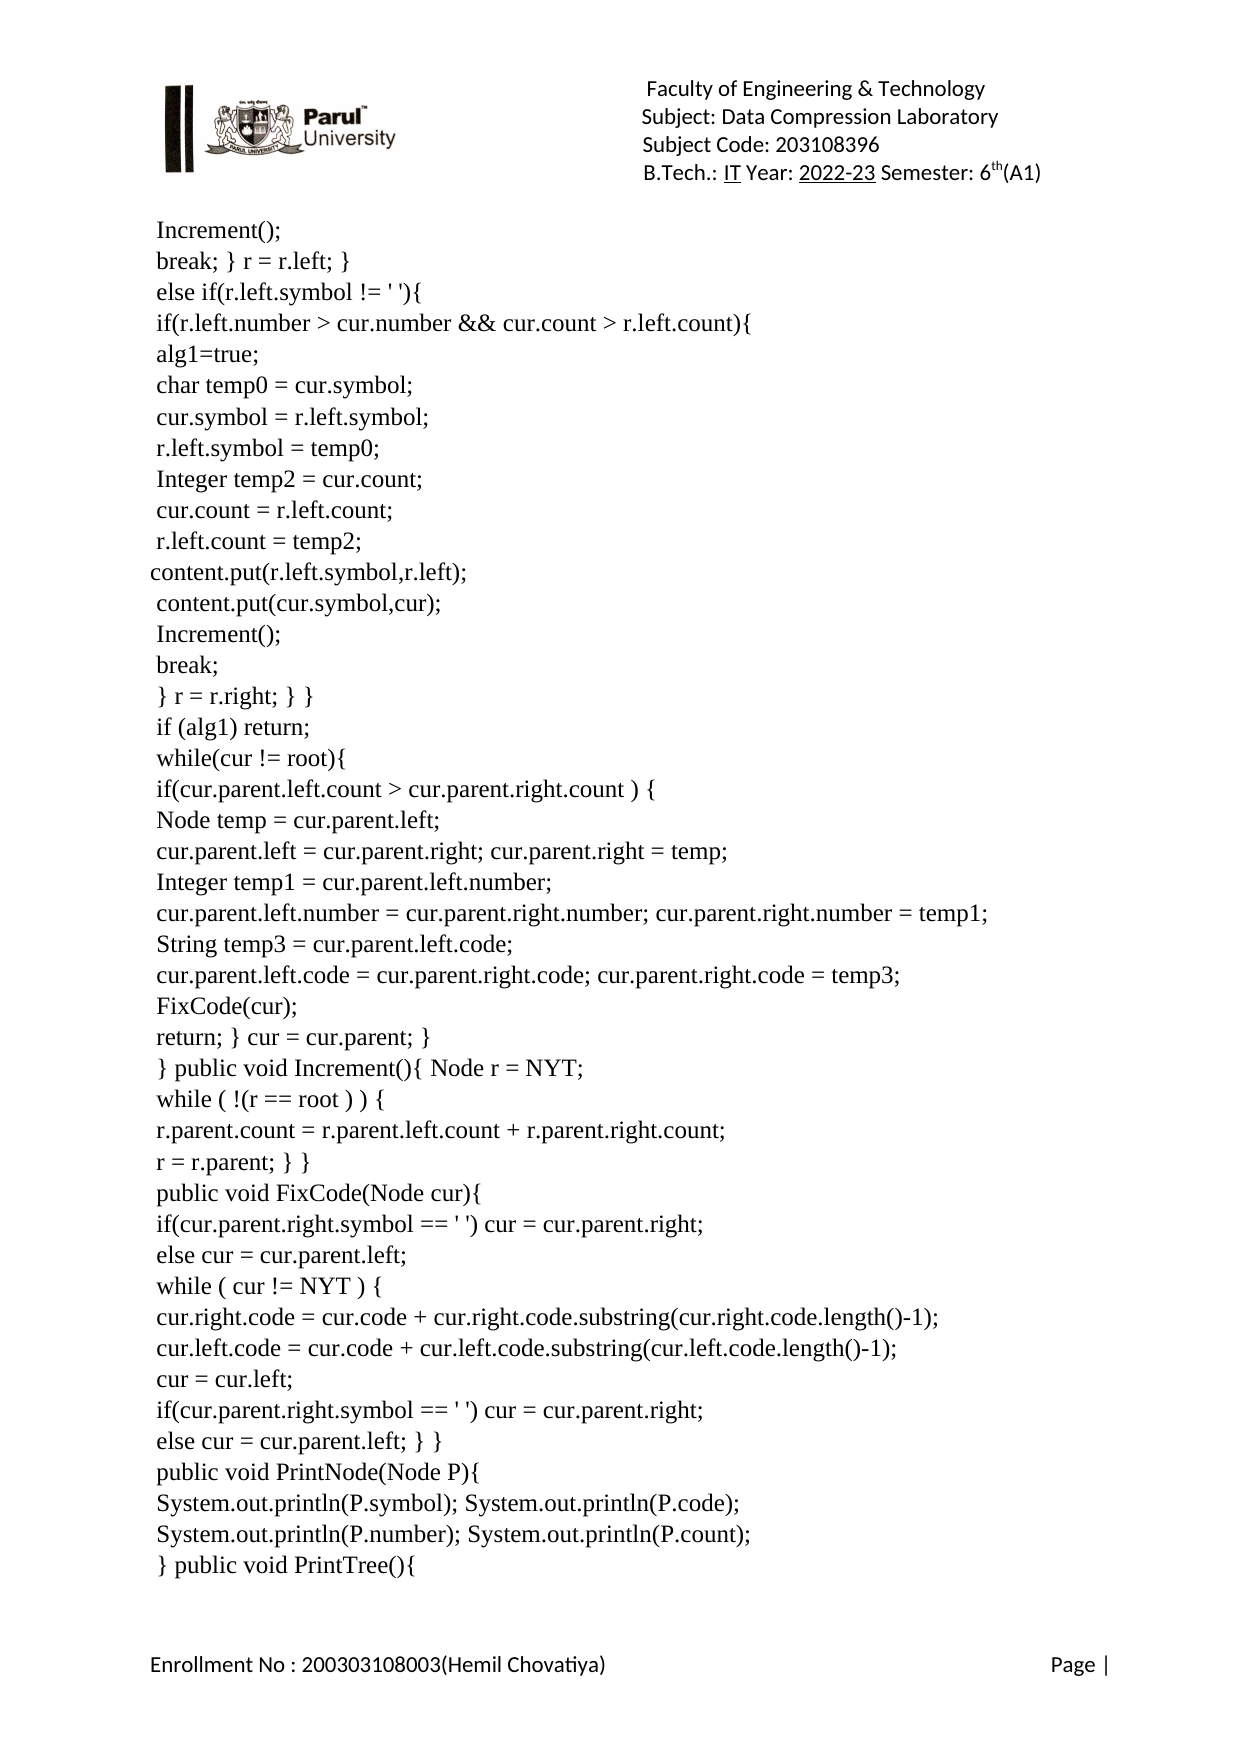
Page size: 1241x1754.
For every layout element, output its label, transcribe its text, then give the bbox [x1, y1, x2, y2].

text if (alg1) return; [150, 712, 1090, 741]
text r.left.symbol = temp0; [150, 433, 1090, 461]
text if(cur.parent.left.count > cur.parent.right.count ) { [150, 774, 1090, 803]
text content.put(cur.symbol,cur); [150, 588, 1090, 617]
text String temp3 = cur.parent.left.code; [150, 929, 1090, 958]
text if(cur.parent.right.symbol == ' ') cur = cur.parent.right; [150, 1209, 1090, 1237]
text char temp0 = cur.symbol; [150, 371, 1090, 399]
text System.out.println(P.symbol); System.out.println(P.code); [150, 1488, 1090, 1517]
text while ( cur != NYT ) { [150, 1271, 1090, 1299]
text else cur = cur.parent.left; [150, 1240, 1090, 1268]
text r.left.count = temp2; [150, 526, 1090, 554]
text Increment(); [150, 619, 1090, 648]
text FixCode(cur); [150, 991, 1090, 1020]
text } r = r.right; } } [150, 681, 1090, 710]
text if(r.left.number > cur.number && cur.count > r.left.count){ [150, 308, 1090, 337]
text cur.parent.left.number = cur.parent.right.number; cur.parent.right.number = temp1; [150, 898, 1090, 927]
text cur.left.code = cur.code + cur.left.code.substring(cur.left.code.length()-1); [150, 1333, 1090, 1362]
text r.parent.count = r.parent.left.count + r.parent.right.count; [150, 1116, 1090, 1144]
text cur.parent.left = cur.parent.right; cur.parent.right = temp; [150, 836, 1090, 865]
text public void PrintNode(Node P){ [150, 1457, 1090, 1486]
text cur.parent.left.code = cur.parent.right.code; cur.parent.right.code = temp3; [150, 960, 1090, 989]
text else if(r.left.symbol != ' '){ [150, 277, 1090, 306]
text } public void PrintTree(){ [150, 1550, 1090, 1579]
text r = r.parent; } } [150, 1147, 1090, 1175]
text Increment(); [150, 215, 1090, 244]
text System.out.println(P.number); System.out.println(P.count); [150, 1519, 1090, 1548]
text cur = cur.left; [150, 1364, 1090, 1393]
text Node temp = cur.parent.left; [150, 805, 1090, 834]
text cur.right.code = cur.code + cur.right.code.substring(cur.right.code.length()-1); [150, 1302, 1090, 1331]
text else cur = cur.parent.left; } } [150, 1426, 1090, 1455]
text content.put(r.left.symbol,r.left); [150, 557, 1090, 586]
text break; [150, 650, 1090, 679]
text return; } cur = cur.parent; } [150, 1022, 1090, 1051]
text } public void Increment(){ Node r = NYT; [150, 1053, 1090, 1082]
text alg1=true; [150, 339, 1090, 368]
picture [150, 73, 411, 182]
text cur.count = r.left.count; [150, 495, 1090, 523]
text while ( !(r == root ) ) { [150, 1084, 1090, 1113]
text while(cur != root){ [150, 743, 1090, 772]
text break; } r = r.left; } [150, 246, 1090, 275]
text Integer temp2 = cur.count; [150, 464, 1090, 492]
text cur.symbol = r.left.symbol; [150, 402, 1090, 430]
text if(cur.parent.right.symbol == ' ') cur = cur.parent.right; [150, 1395, 1090, 1424]
text Integer temp1 = cur.parent.left.number; [150, 867, 1090, 896]
text public void FixCode(Node cur){ [150, 1178, 1090, 1206]
